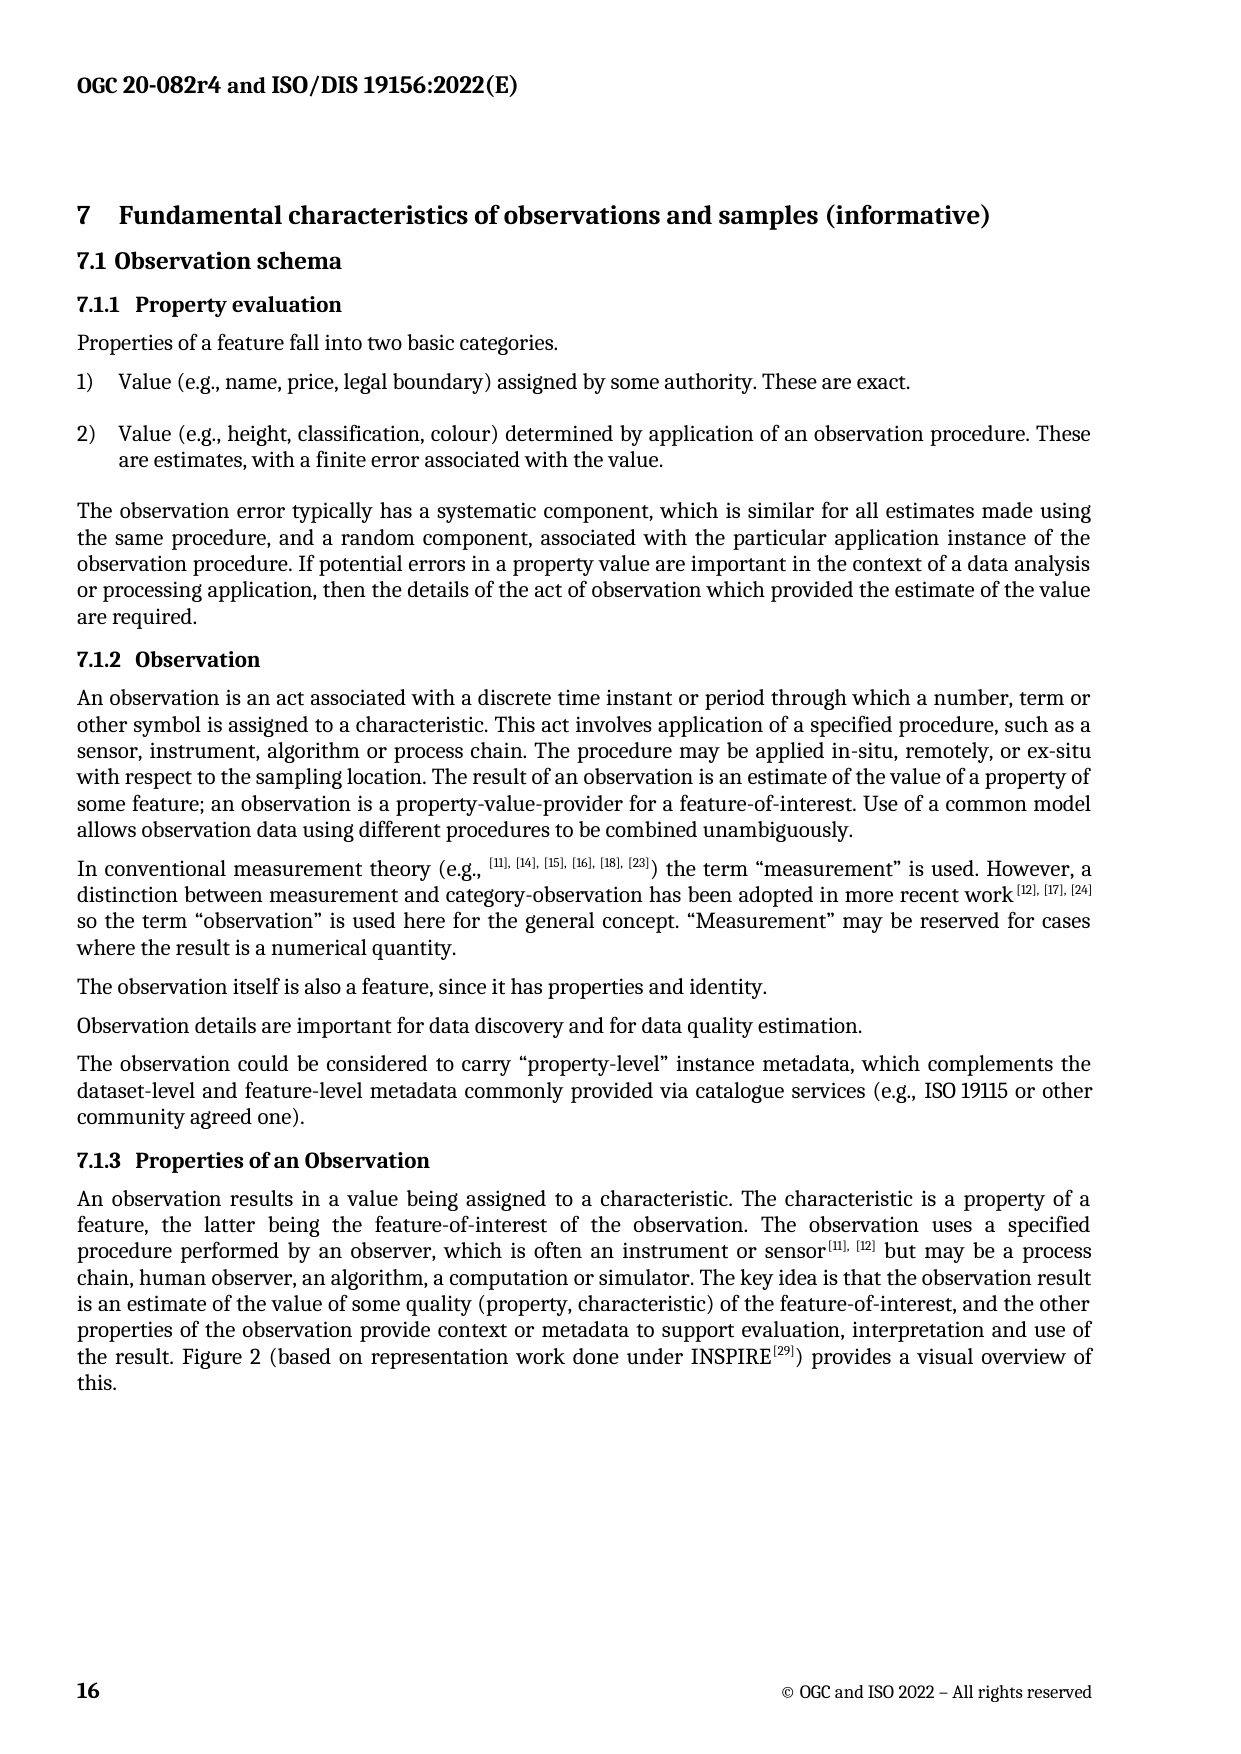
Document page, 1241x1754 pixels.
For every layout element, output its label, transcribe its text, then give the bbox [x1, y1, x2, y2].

text Properties of a feature fall into two basic categories. [77, 330, 1092, 356]
text An observation is an act associated with a discrete time instant or period through which a number, term or other symbol is assigned to a characteristic. This act involves application of a specified procedure, such as a sensor, instrument, algorithm or process chain. The procedure may be applied in-situ, remotely, or ex-situ with respect to the sampling location. The result of an observation is an estimate of the value of a property of some feature; an observation is a property-value-provider for a feature-of-interest. Use of a common model allows observation data using different procedures to be combined unambiguously. [77, 685, 1092, 843]
text The observation error typically has a systematic component, which is similar for all estimates made using the same procedure, and a random component, associated with the particular application instance of the observation procedure. If potential errors in a property value are important in the context of a data analysis or processing application, then the details of the act of observation which provided the estimate of the value are required. [77, 498, 1092, 630]
text An observation results in a value being assigned to a characteristic. The characteristic is a property of a feature, the latter being the feature-of-interest of the observation. The observation uses a specified procedure performed by an observer, which is often an instrument or sensor[11], [12] but may be a process chain, human observer, an algorithm, a computation or simulator. The key idea is that the observation result is an estimate of the value of some quality (property, characteristic) of the feature-of-interest, and the other properties of the observation provide context or metadata to support evaluation, interpretation and use of the result. Figure 2 (based on representation work done under INSPIRE[29]) provides a visual overview of this. [77, 1186, 1092, 1396]
subtitle Observation [77, 648, 1092, 672]
text The observation could be considered to carry “property-level” instance metadata, which complements the dataset-level and feature-level metadata commonly provided via catalogue services (e.g., ISO 19115 or other community agreed one). [77, 1051, 1092, 1130]
list 1) Value (e.g., name, price, legal boundary) assigned by some authority. These are exact. [77, 369, 1092, 395]
subtitle Fundamental characteristics of observations and samples (informative) [77, 202, 1092, 230]
text In conventional measurement theory (e.g., [11], [14], [15], [16], [18], [23]) the term “measurement” is used. However, a distinction between measurement and category-observation has been adopted in more recent work[12], [17], [24] so the term “observation” is used here for the general concept. “Measurement” may be reserved for cases where the result is a numerical quantity. [77, 856, 1092, 961]
subtitle Observation schema [77, 249, 1092, 275]
subtitle Properties of an Observation [77, 1149, 1092, 1173]
text Observation details are important for data discovery and for data quality estimation. [77, 1012, 1092, 1039]
list 2) Value (e.g., height, classification, colour) determined by application of an observation procedure. These are estimates, with a finite error associated with the value. [77, 420, 1092, 473]
subtitle Property evaluation [77, 294, 1092, 318]
text The observation itself is also a feature, since it has properties and identity. [77, 973, 1092, 1000]
